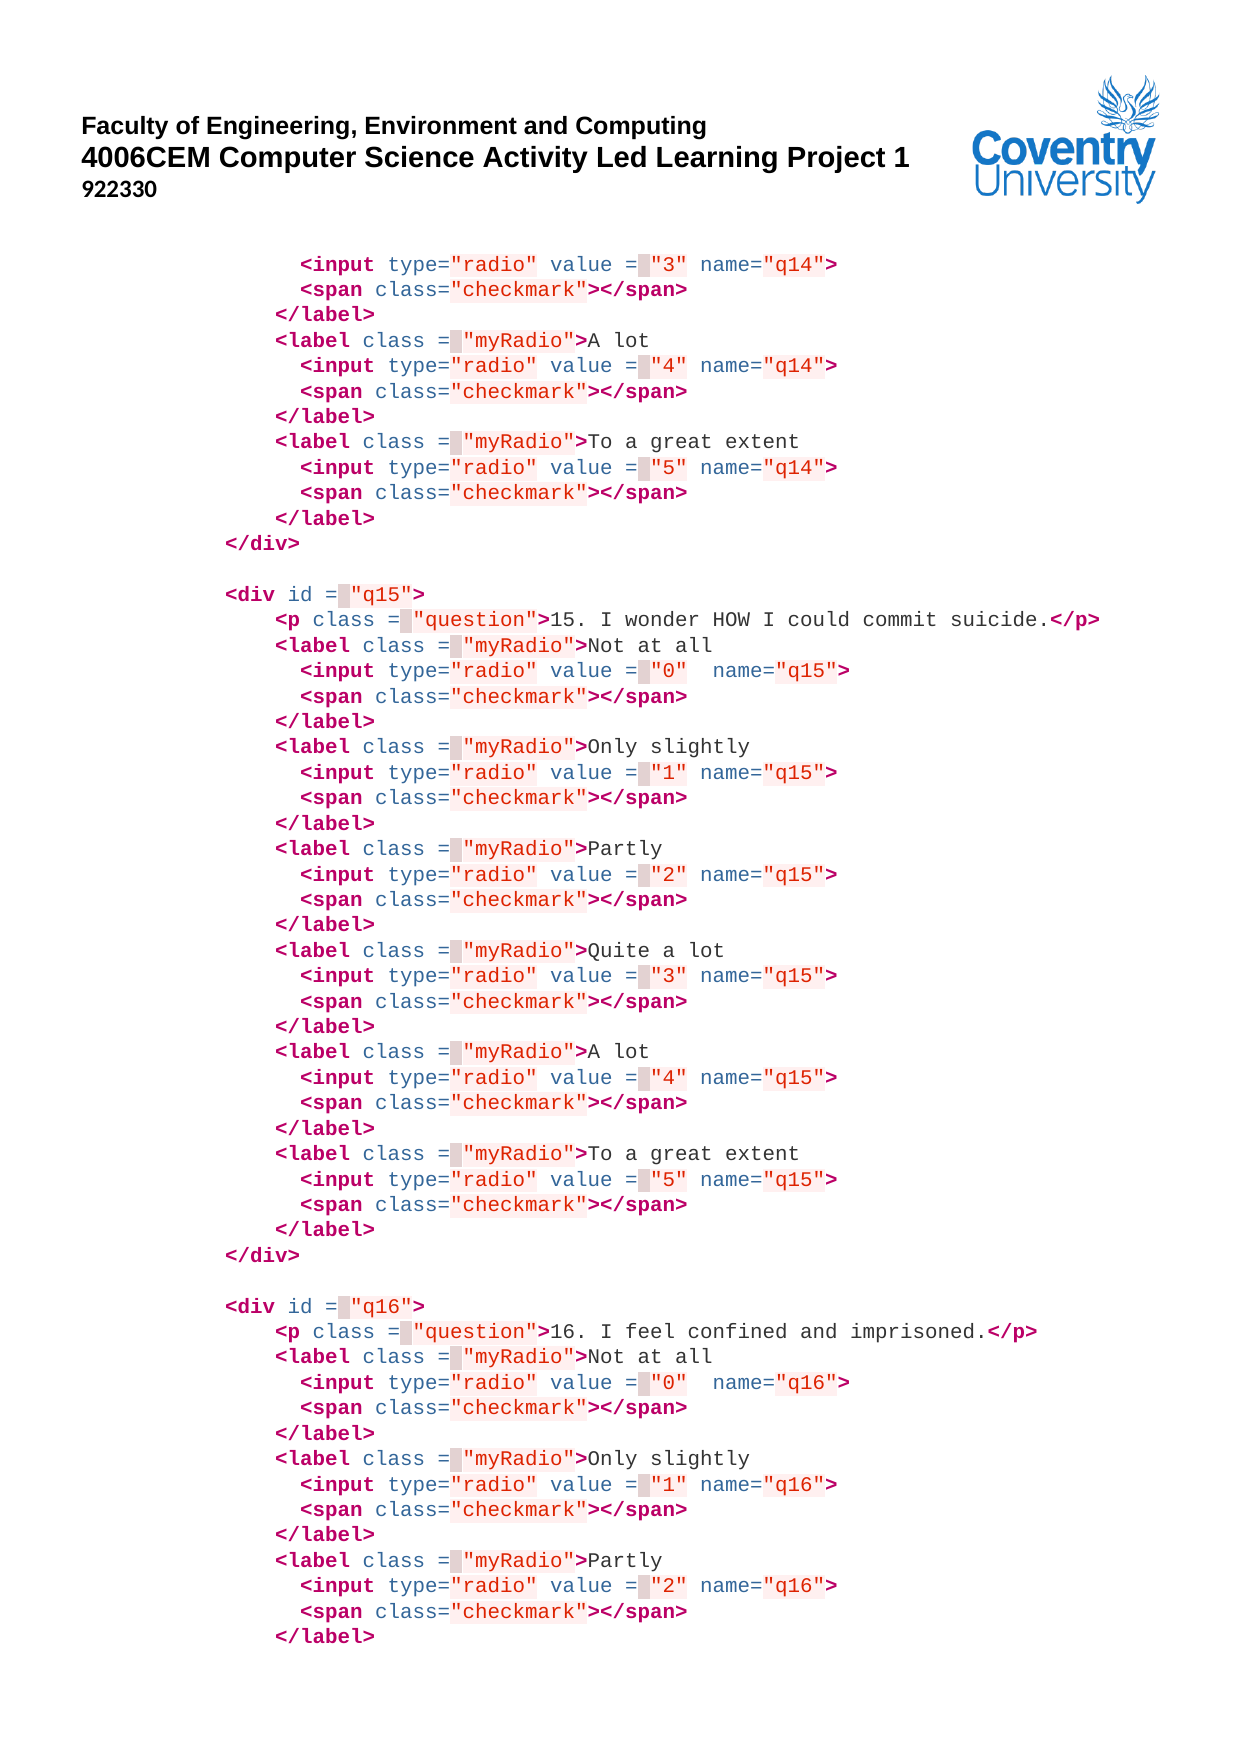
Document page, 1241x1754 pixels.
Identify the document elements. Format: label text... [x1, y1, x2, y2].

text <input type="radio" value = "5" name="q15"> [75, 1167, 1165, 1192]
text <input type="radio" value = "2" name="q15"> [75, 862, 1165, 887]
text <span class="checkmark"></span> [75, 277, 1165, 303]
text <label class = "myRadio">Not at all [75, 633, 1165, 658]
text <label class = "myRadio">Only slightly [75, 735, 1165, 760]
text </label> [75, 404, 1165, 430]
text <span class="checkmark"></span> [75, 1497, 1165, 1523]
text </label> [75, 913, 1165, 938]
text <input type="radio" value = "1" name="q15"> [75, 760, 1165, 786]
text <input type="radio" value = "3" name="q14"> [75, 252, 1165, 277]
text </label> [75, 811, 1165, 836]
text </label> [75, 506, 1165, 531]
text </label> [75, 1421, 1165, 1446]
text <p class = "question">15. I wonder HOW I could commit suicide.</p> [75, 608, 1165, 633]
text <span class="checkmark"></span> [75, 684, 1165, 709]
text <span class="checkmark"></span> [75, 1599, 1165, 1624]
text <label class = "myRadio">A lot [75, 1040, 1165, 1065]
text <span class="checkmark"></span> [75, 379, 1165, 404]
text <input type="radio" value = "4" name="q14"> [75, 353, 1165, 379]
text <label class = "myRadio">Partly [75, 836, 1165, 862]
text </label> [75, 1116, 1165, 1141]
text <div id = "q15"> [75, 582, 1165, 608]
text <label class = "myRadio">Partly [75, 1548, 1165, 1573]
text <span class="checkmark"></span> [75, 1396, 1165, 1421]
text </label> [75, 1523, 1165, 1548]
text <input type="radio" value = "5" name="q14"> [75, 455, 1165, 481]
text <span class="checkmark"></span> [75, 1192, 1165, 1218]
text <span class="checkmark"></span> [75, 1091, 1165, 1116]
text <label class = "myRadio">Not at all [75, 1345, 1165, 1370]
text </label> [75, 303, 1165, 328]
text <input type="radio" value = "3" name="q15"> [75, 963, 1165, 989]
text </label> [75, 1218, 1165, 1243]
text </label> [75, 1014, 1165, 1040]
text <span class="checkmark"></span> [75, 989, 1165, 1014]
picture [972, 75, 1160, 204]
text <p class = "question">16. I feel confined and imprisoned.</p> [75, 1319, 1165, 1345]
text </div> [75, 531, 1165, 557]
text </label> [75, 1624, 1165, 1650]
text </label> [75, 709, 1165, 735]
text <input type="radio" value = "1" name="q16"> [75, 1472, 1165, 1497]
text <input type="radio" value = "4" name="q15"> [75, 1065, 1165, 1091]
text <input type="radio" value = "2" name="q16"> [75, 1573, 1165, 1599]
text <input type="radio" value = "0" name="q15"> [75, 658, 1165, 684]
text <span class="checkmark"></span> [75, 887, 1165, 913]
text <div id = "q16"> [75, 1294, 1165, 1319]
text <label class = "myRadio">To a great extent [75, 430, 1165, 455]
text <span class="checkmark"></span> [75, 481, 1165, 506]
text <span class="checkmark"></span> [75, 786, 1165, 811]
text <label class = "myRadio">Only slightly [75, 1446, 1165, 1472]
text <label class = "myRadio">A lot [75, 328, 1165, 353]
text <input type="radio" value = "0" name="q16"> [75, 1370, 1165, 1396]
text </div> [75, 1243, 1165, 1268]
text <label class = "myRadio">To a great extent [75, 1141, 1165, 1167]
text <label class = "myRadio">Quite a lot [75, 938, 1165, 963]
